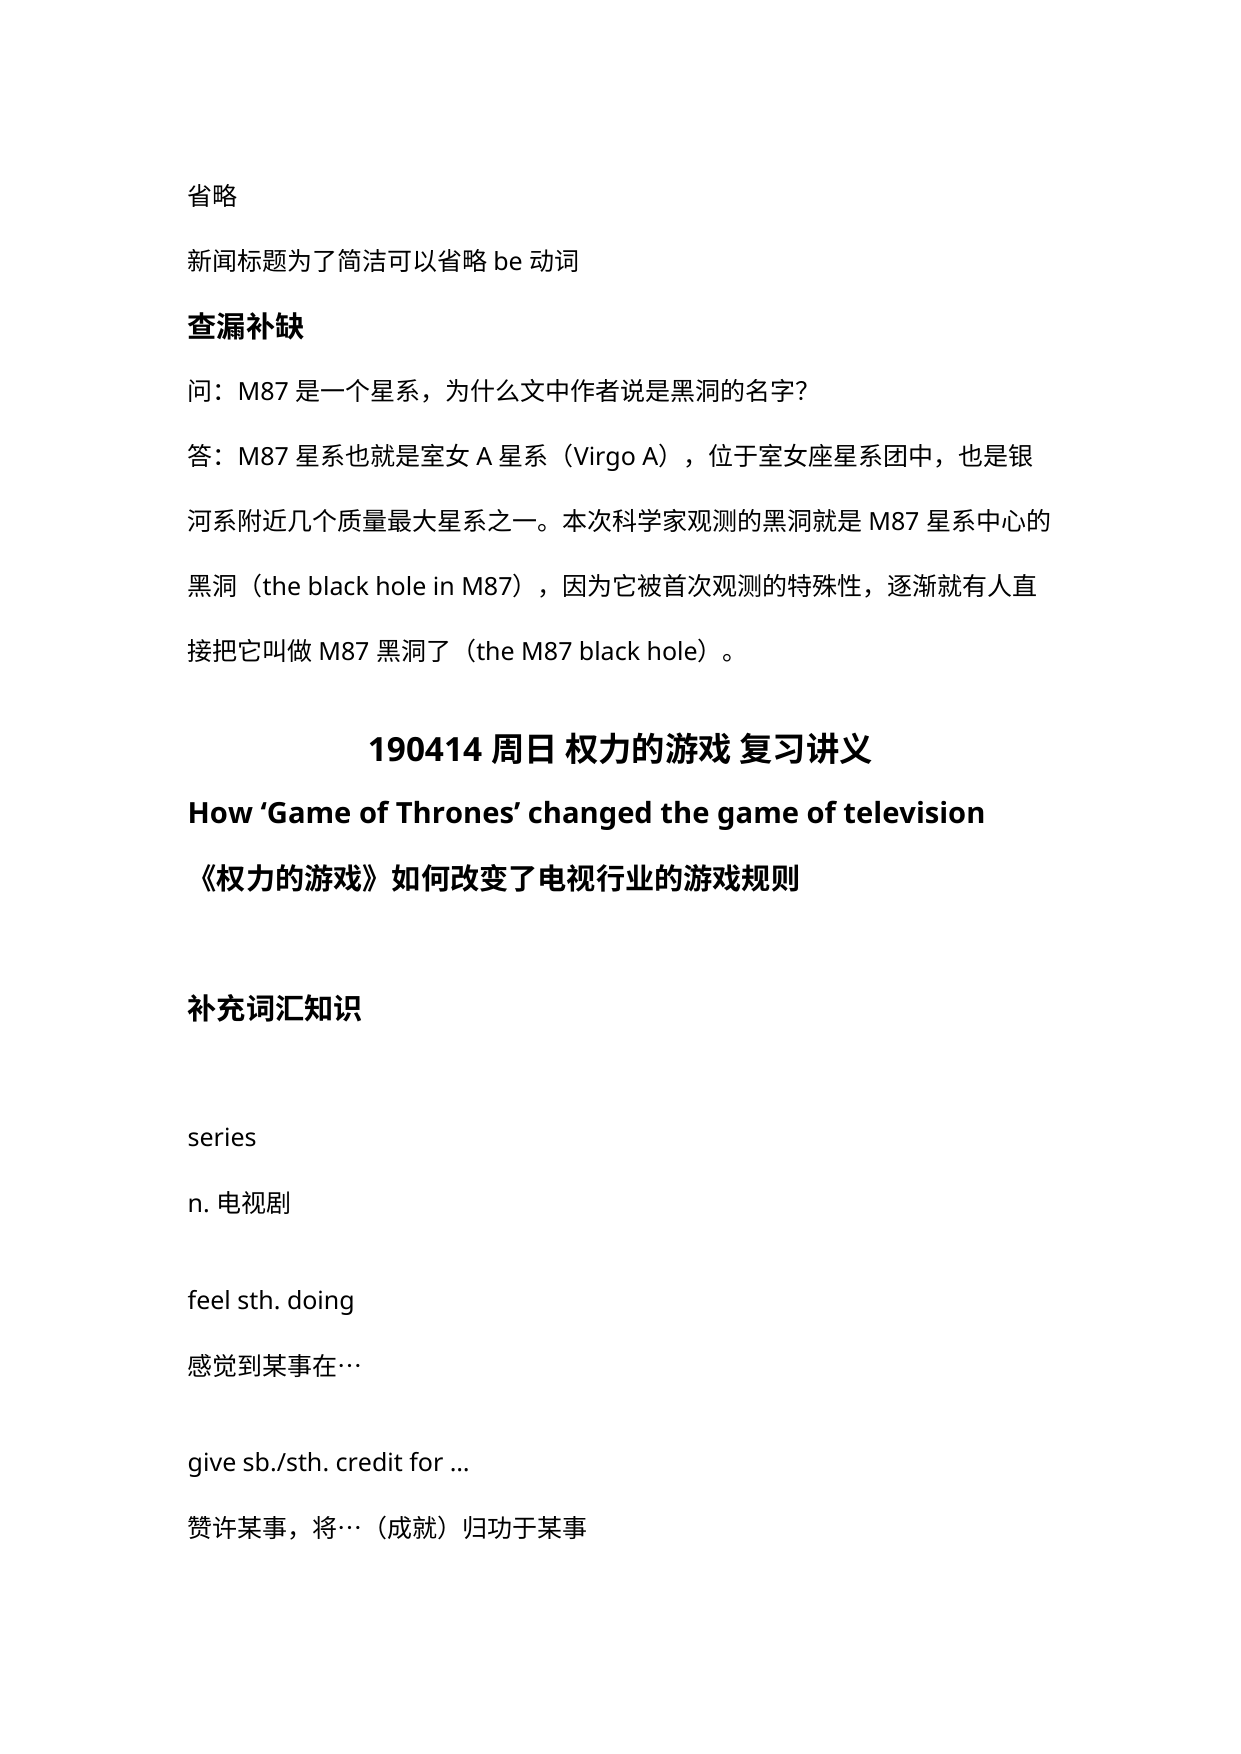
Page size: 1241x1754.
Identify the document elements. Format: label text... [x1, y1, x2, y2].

text 省略 [187, 162, 1053, 227]
text series [187, 1104, 1053, 1169]
text 感觉到某事在… [187, 1332, 1053, 1397]
text How ‘Game of Thrones’ changed the game of television [187, 779, 1053, 844]
text 新闻标题为了简洁可以省略 be 动词 [187, 227, 1053, 292]
text 查漏补缺 [187, 292, 1053, 357]
text n. 电视剧 [187, 1169, 1053, 1234]
text feel sth. doing [187, 1267, 1053, 1332]
text 190414 周日 权力的游戏 复习讲义 [187, 714, 1053, 779]
text 补充词汇知识 [187, 974, 1053, 1039]
text 《权力的游戏》如何改变了电视行业的游戏规则 [187, 844, 1053, 909]
text give sb./sth. credit for … [187, 1429, 1053, 1494]
text 答：M87 星系也就是室女 A 星系（Virgo A），位于室女座星系团中，也是银河系附近几个质量最大星系之一。本次科学家观测的黑洞就是 M87 星系中心的黑洞（the black hole in M87），因为它被首次观测的特殊性，逐渐就有人直接把它叫做 M87 黑洞了（the M87 black hole）。 [187, 422, 1053, 682]
text 赞许某事，将…（成就）归功于某事 [187, 1494, 1053, 1559]
text 问：M87 是一个星系，为什么文中作者说是黑洞的名字？ [187, 357, 1053, 422]
